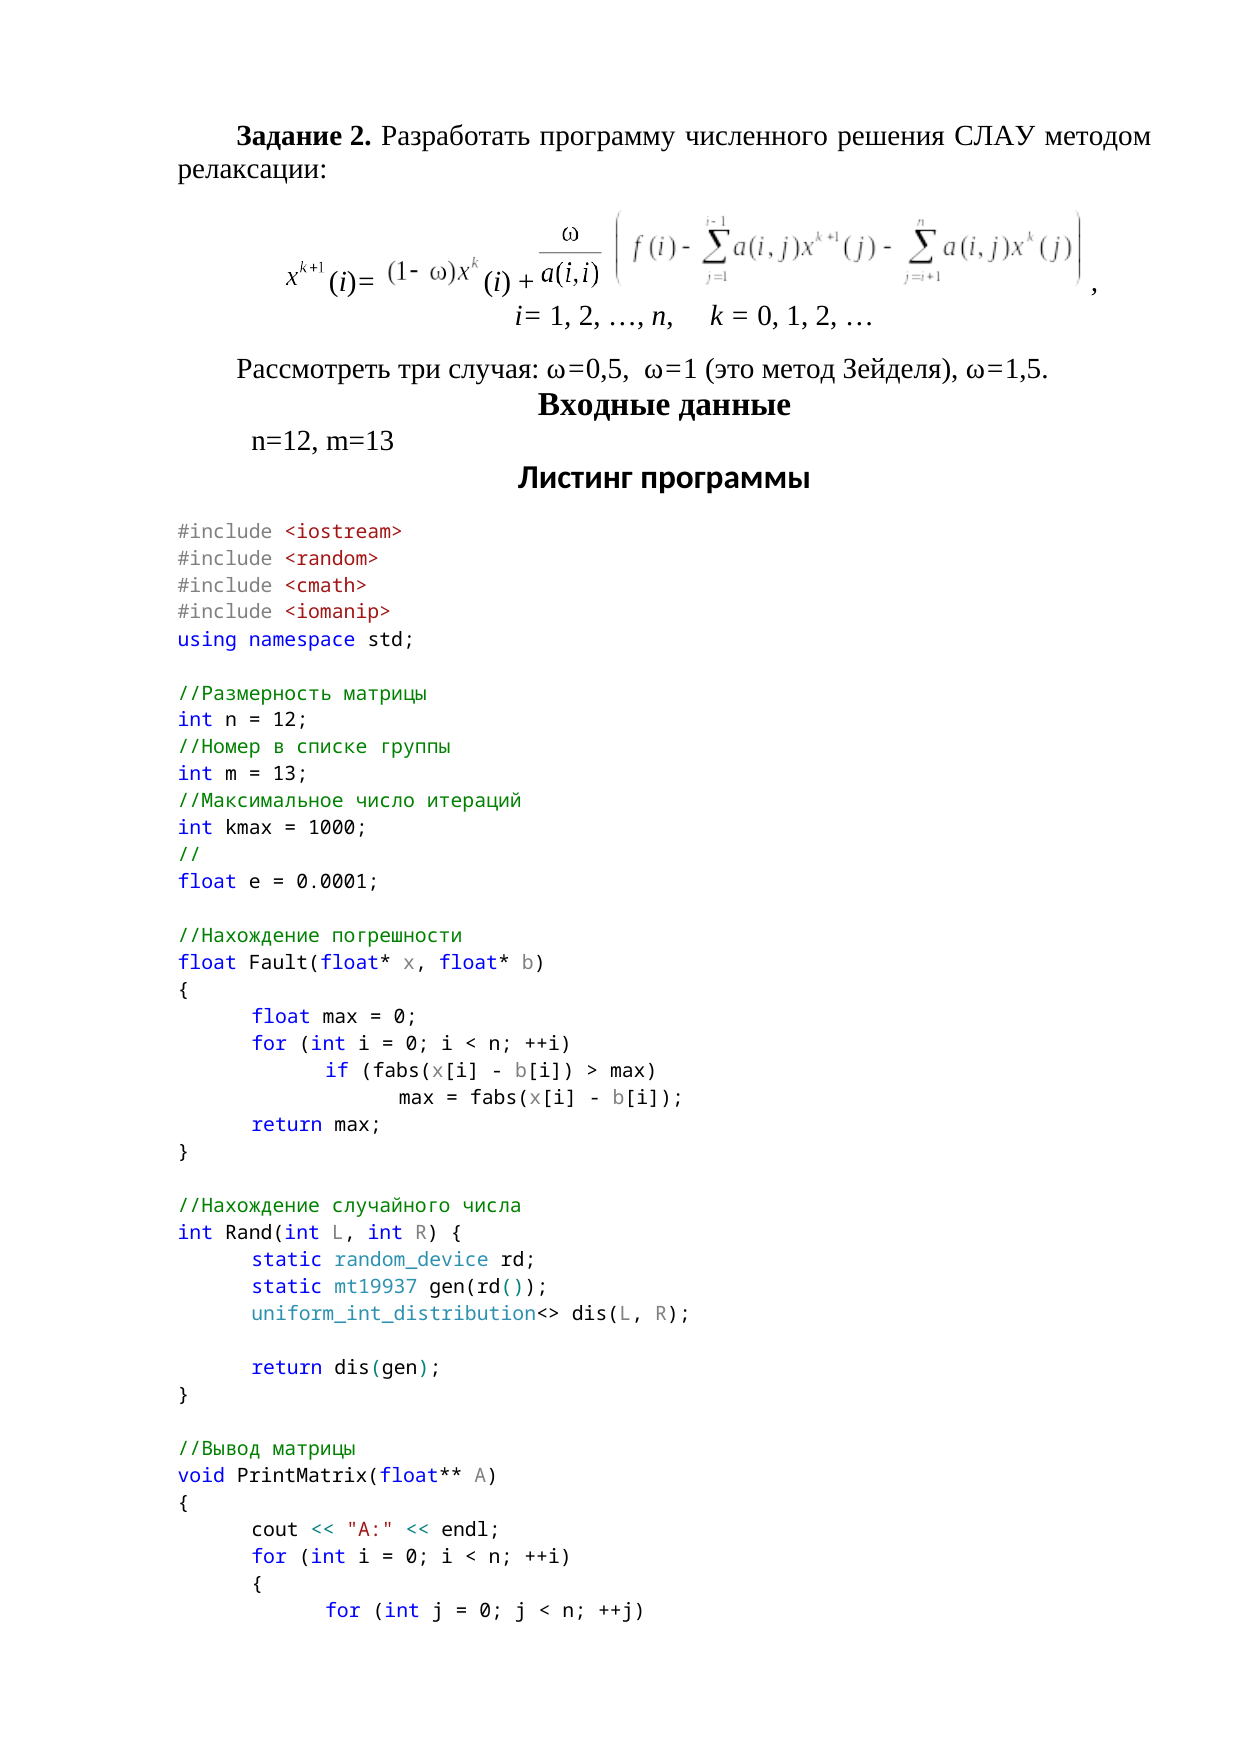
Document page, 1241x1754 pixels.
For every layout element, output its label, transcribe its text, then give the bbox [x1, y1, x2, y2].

text cout << "A:" << endl; [177, 1515, 1152, 1542]
text int kmax = 1000; [177, 814, 1152, 841]
text Задание 2. Разработать программу численного решения СЛАУ методом релаксации: [177, 118, 1152, 185]
text float e = 0.0001; [177, 868, 1152, 894]
text } [177, 1137, 1152, 1164]
text float max = 0; [177, 1002, 1152, 1029]
text //Максимальное число итераций [177, 787, 1152, 814]
text //Вывод матрицы [177, 1434, 1152, 1461]
text uniform_int_distribution<> dis(L, R); [177, 1299, 1152, 1326]
text #include <iostream> [177, 517, 1152, 544]
text n=12, m=13 [177, 423, 1152, 456]
text return max; [177, 1110, 1152, 1137]
text for (int i = 0; i < n; ++i) [177, 1029, 1152, 1056]
text int Rand(int L, int R) { [177, 1218, 1152, 1245]
text int m = 13; [177, 760, 1152, 787]
text for (int i = 0; i < n; ++i) [177, 1542, 1152, 1569]
text if (fabs(x[i] - b[i]) > max) [177, 1056, 1152, 1083]
text float Fault(float* x, float* b) [177, 948, 1152, 976]
text Входные данные [177, 384, 1152, 423]
text return dis(gen); [177, 1353, 1152, 1380]
text //Номер в списке группы [177, 733, 1152, 760]
text (i)= (i) + , [177, 204, 1152, 298]
text { [177, 976, 1152, 1002]
text static mt19937 gen(rd()); [177, 1272, 1152, 1299]
text //Размерность матрицы [177, 679, 1152, 706]
text Листинг программы [177, 456, 1152, 497]
text #include <iomanip> [177, 598, 1152, 625]
text int n = 12; [177, 706, 1152, 733]
text { [177, 1569, 1152, 1596]
text #include <random> [177, 544, 1152, 571]
text } [177, 1380, 1152, 1407]
text // [177, 841, 1152, 868]
text //Нахождение случайного числа [177, 1191, 1152, 1218]
text Рассмотреть три случая: ω=0,5, ω=1 (это метод Зейделя), ω=1,5. [177, 351, 1152, 384]
text //Нахождение погрешности [177, 922, 1152, 948]
text { [177, 1488, 1152, 1515]
text using namespace std; [177, 625, 1152, 652]
text i= 1, 2, …, n, k = 0, 1, 2, … [177, 298, 1152, 332]
text for (int j = 0; j < n; ++j) [177, 1596, 1152, 1623]
text #include <cmath> [177, 571, 1152, 598]
text static random_device rd; [177, 1245, 1152, 1272]
text max = fabs(x[i] - b[i]); [177, 1083, 1152, 1110]
text void PrintMatrix(float** A) [177, 1461, 1152, 1488]
